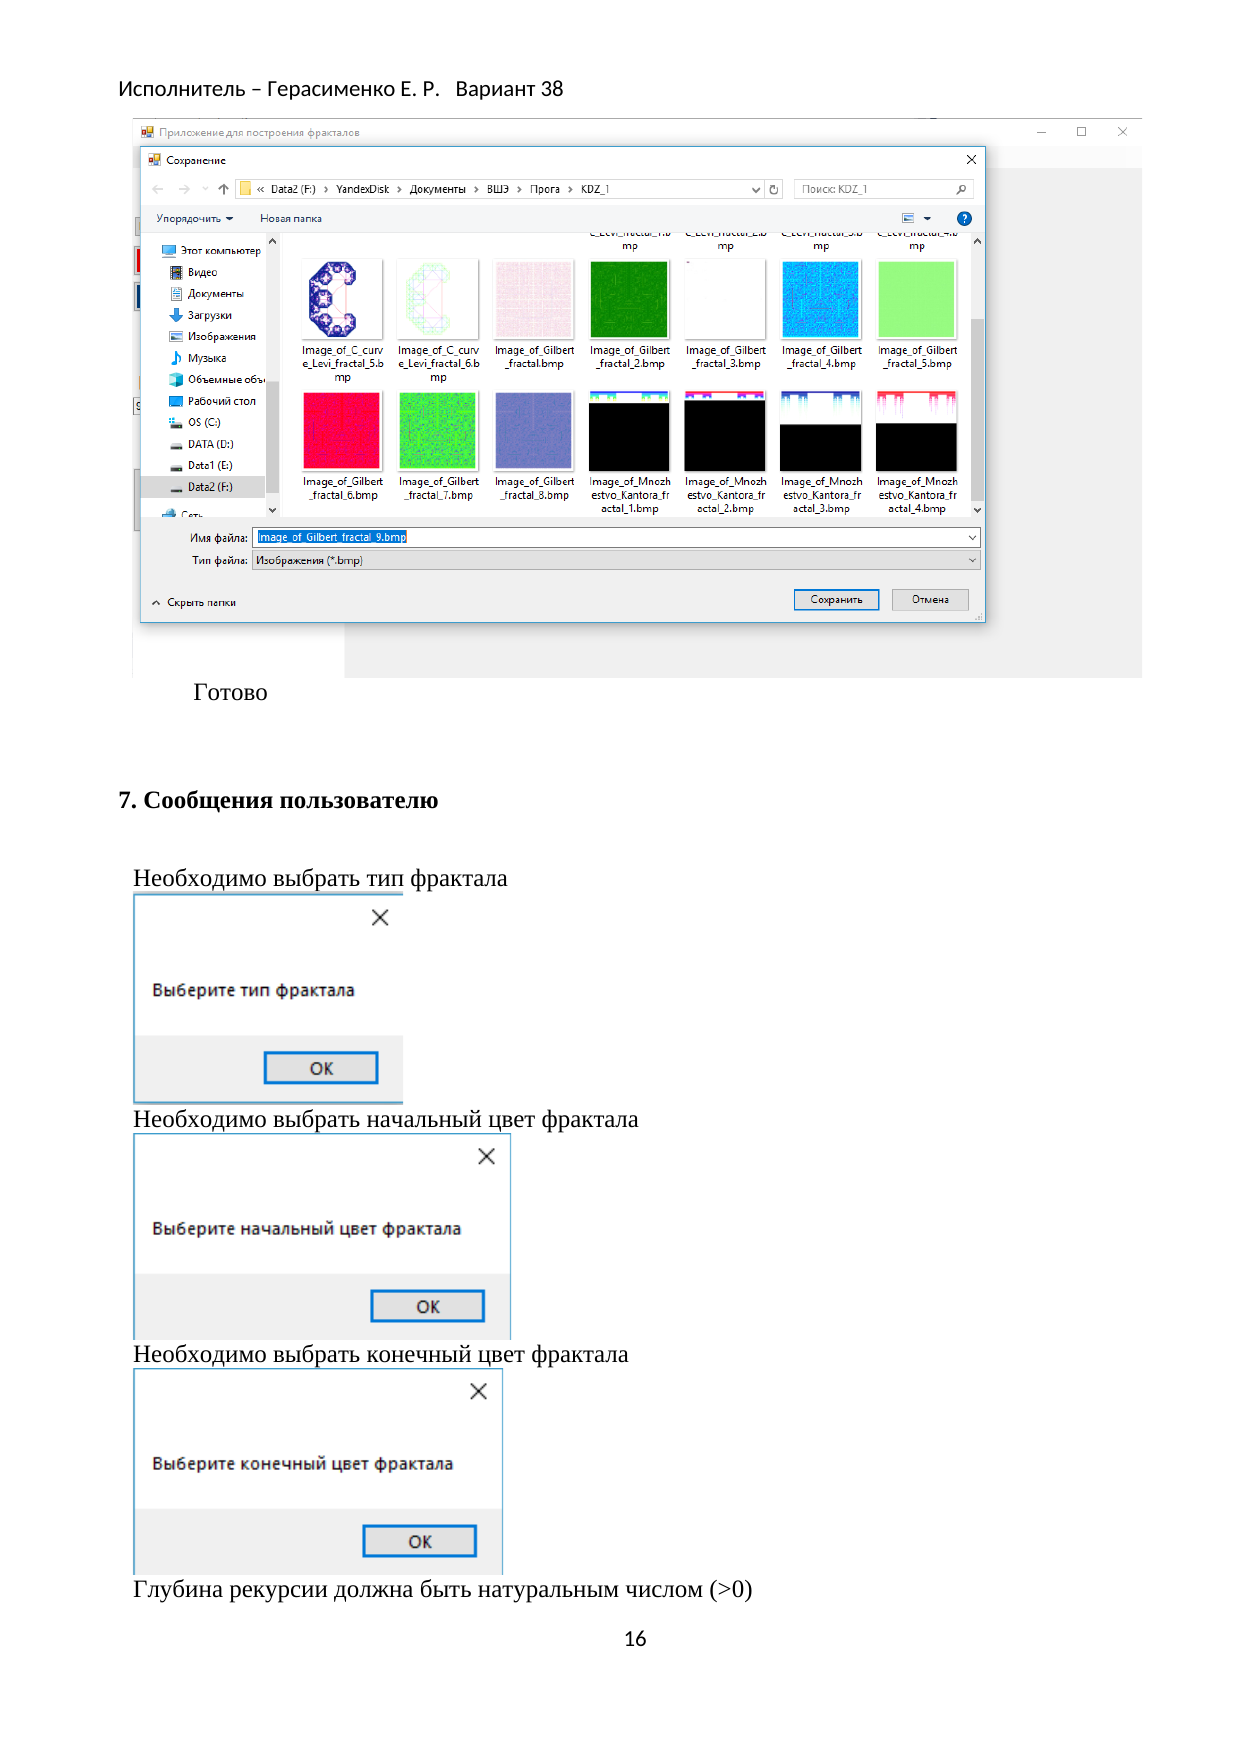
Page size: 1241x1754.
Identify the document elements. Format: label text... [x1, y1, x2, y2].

list Необходимо выбрать конечный цвет фрактала [133, 1339, 1152, 1368]
list Необходимо выбрать тип фрактала [133, 863, 1152, 892]
picture [132, 118, 1143, 678]
picture [132, 1368, 504, 1575]
subtitle 7. Сообщения пользователю [118, 785, 1152, 813]
picture [132, 1133, 512, 1340]
list Глубина рекурсии должна быть натуральным числом (>0) [133, 1574, 1152, 1603]
list Необходимо выбрать начальный цвет фрактала [133, 1104, 1152, 1133]
list Готово [133, 677, 1152, 706]
picture [132, 891, 404, 1105]
